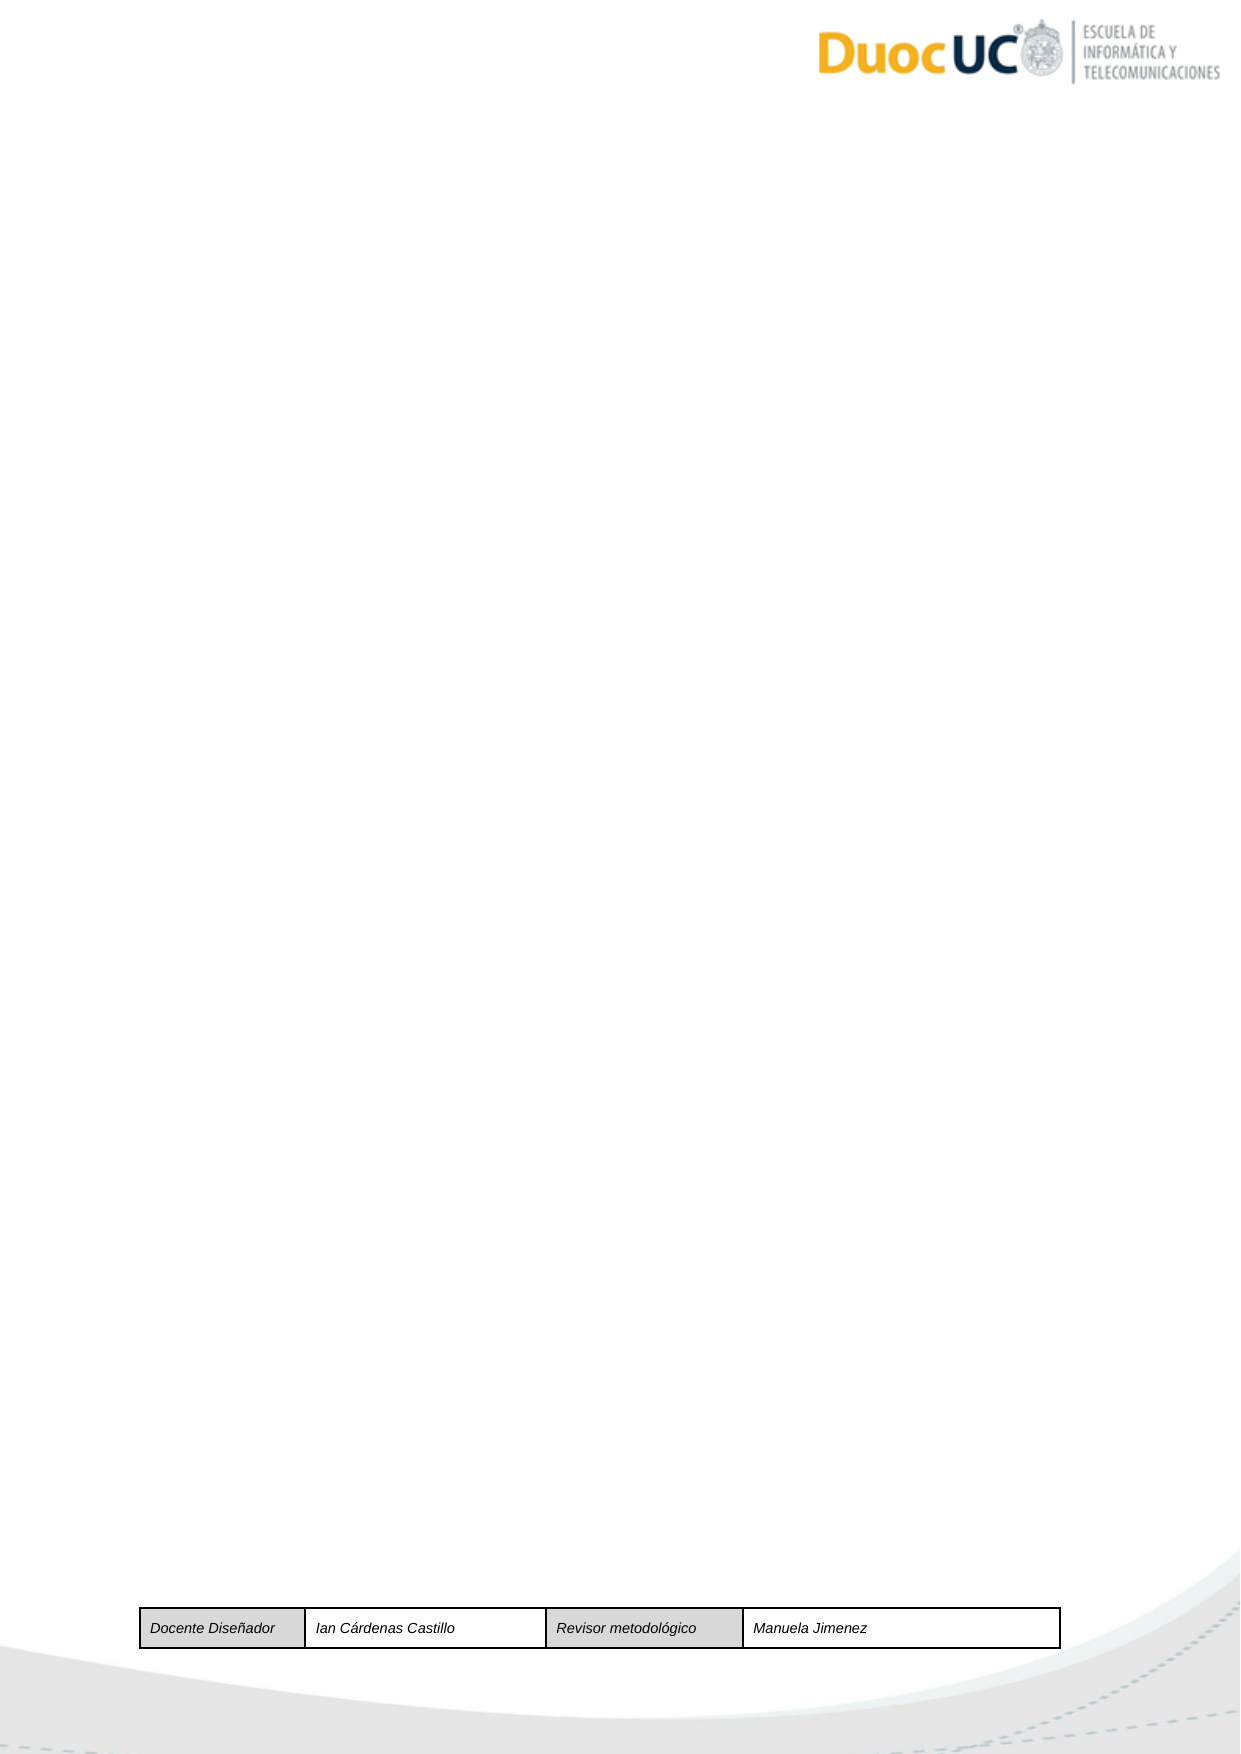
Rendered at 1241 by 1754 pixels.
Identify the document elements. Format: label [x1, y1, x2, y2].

picture [818, 18, 1221, 86]
picture [0, 1545, 1241, 1754]
